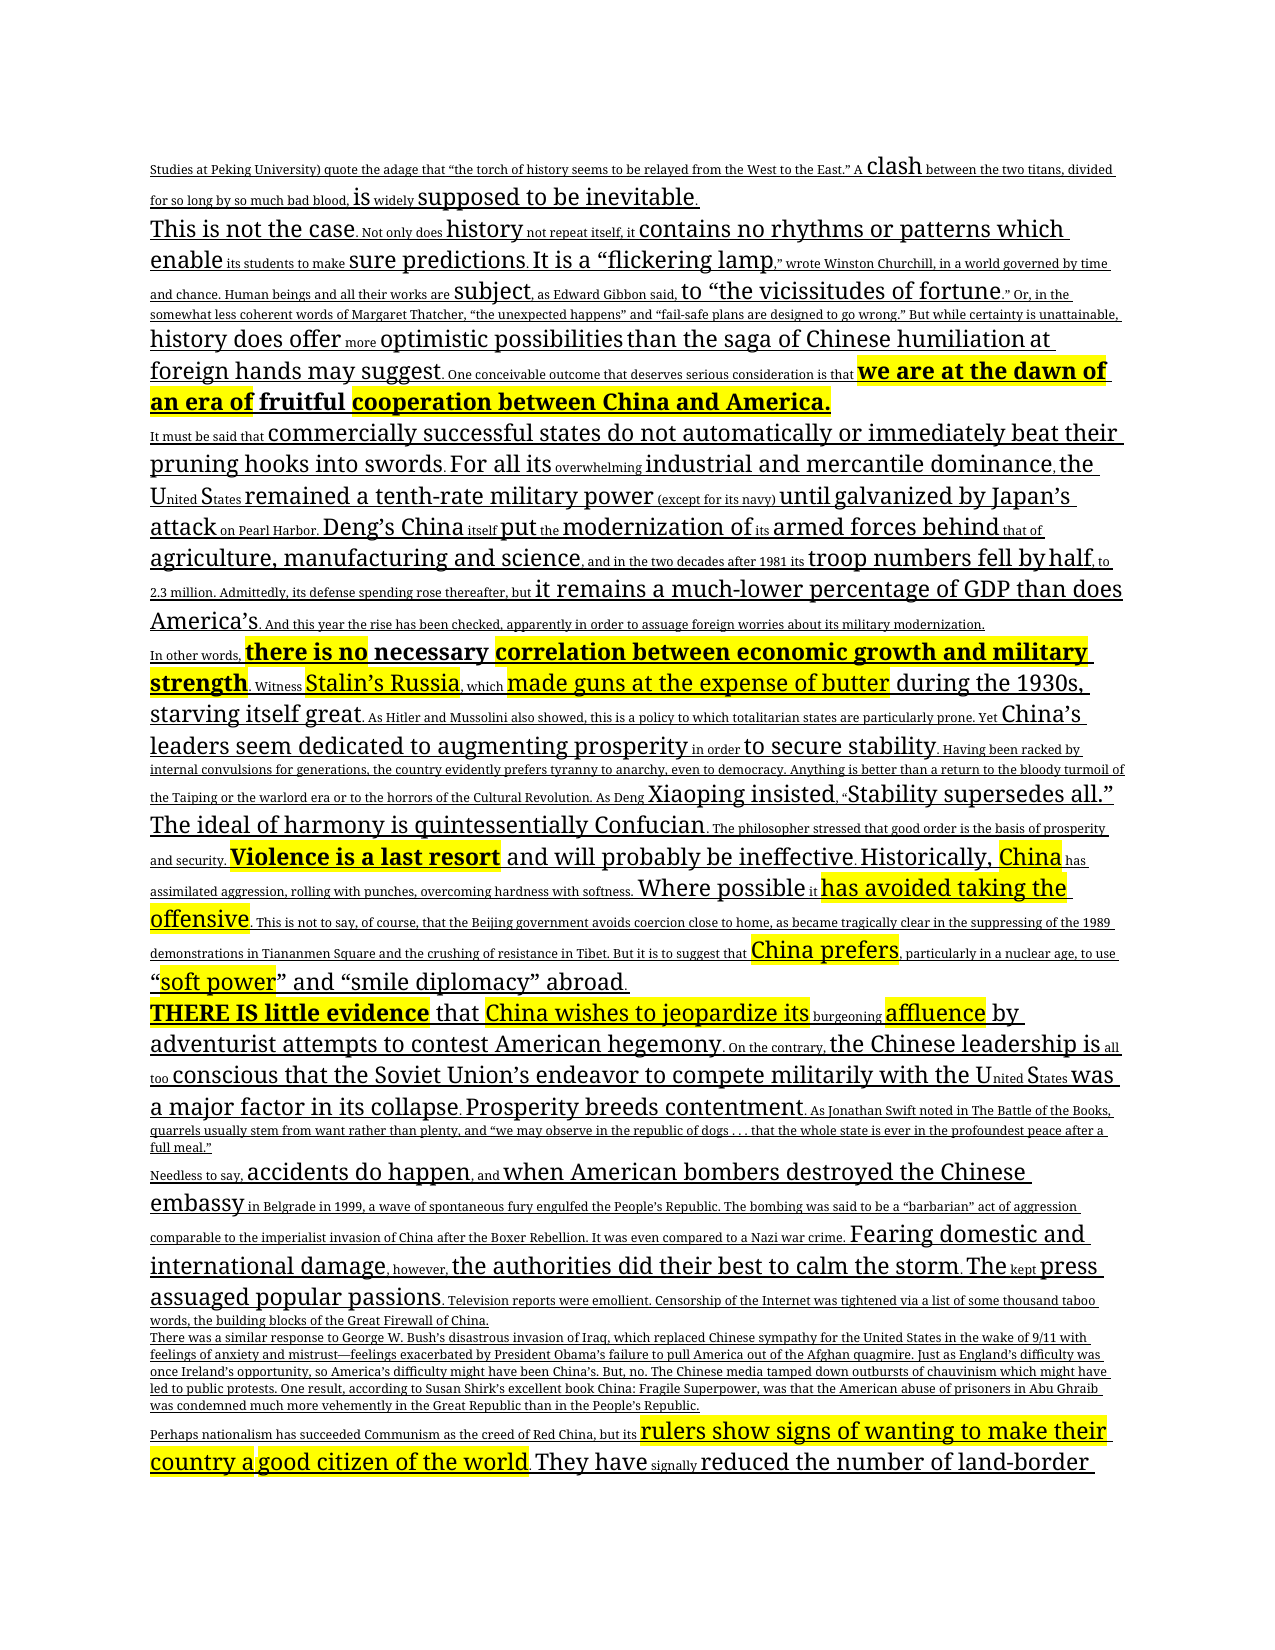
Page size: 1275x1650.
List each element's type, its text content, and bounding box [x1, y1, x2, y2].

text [150, 150, 1125, 212]
text The ideal of harmony is quintessentially Confucian. The philosopher stressed that good order is the basis of prosperity and security. Violence is a last resort and will probably be ineffective. Historically, China has assimilated aggression, rolling with punches, overcoming hardness with softness. Where possible it has avoided taking the offensive. This is not to say, of course, that the Beijing government avoids coercion close to home, as became tragically clear in the suppressing of the 1989 demonstrations in Tiananmen Square and the crushing of resistance in Tibet. But it is to suggest that China prefers, particularly in a nuclear age, to use “soft power” and “smile diplomacy” abroad. [150, 809, 1125, 997]
text THERE IS little evidence that China wishes to jeopardize its burgeoning affluence by adventurist attempts to contest American hegemony. On the contrary, the Chinese leadership is all too conscious that the Soviet Union’s endeavor to compete militarily with the United States was a major factor in its collapse. Prosperity breeds contentment. As Jonathan Swift noted in The Battle of the Books, quarrels usually stem from want rather than plenty, and “we may observe in the republic of dogs . . . that the whole state is ever in the profoundest peace after a full meal.” [150, 997, 1125, 1156]
text In other words, there is no necessary correlation between economic growth and military strength. Witness Stalin’s Russia, which made guns at the expense of butter during the 1930s, starving itself great. As Hitler and Mussolini also showed, this is a policy to which totalitarian states are particularly prone. Yet China’s leaders seem dedicated to augmenting prosperity in order to secure stability. Having been racked by internal convulsions for generations, the country evidently prefers tyranny to anarchy, even to democracy. Anything is better than a return to the bloody turmoil of the Taiping or the warlord era or to the horrors of the Cultural Revolution. As Deng Xiaoping insisted, “Stability supersedes all.” [150, 636, 1125, 775]
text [150, 1414, 1125, 1477]
text There was a similar response to George W. Bush’s disastrous invasion of Iraq, which replaced Chinese sympathy for the United States in the wake of 9/11 with feelings of anxiety and mistrust—feelings exacerbated by President Obama’s failure to pull America out of the Afghan quagmire. Just as England’s difficulty was once Ireland’s opportunity, so America’s difficulty might have been China’s. But, no. The Chinese media tamped down outbursts of chauvinism which might have led to public protests. One result, according to Susan Shirk’s excellent book China: Fragile Superpower, was that the American abuse of prisoners in Abu Ghraib was condemned much more vehemently in the Great Republic than in the People’s Republic. [150, 1329, 1125, 1414]
text It must be said that commercially successful states do not automatically or immediately beat their pruning hooks into swords. For all its overwhelming industrial and mercantile dominance, the United States remained a tenth-rate military power (except for its navy) until galvanized by Japan’s attack on Pearl Harbor. Deng’s China itself put the modernization of its armed forces behind that of agriculture, manufacturing and science, and in the two decades after 1981 its troop numbers fell by half, to 2.3 million. Admittedly, its defense spending rose thereafter, but it remains a much-lower percentage of GDP than does America’s. And this year the rise has been checked, apparently in order to assuage foreign worries about its military modernization. [150, 417, 1125, 636]
text This is not the case. Not only does history not repeat itself, it contains no rhythms or patterns which enable its students to make sure predictions. It is a “flickering lamp,” wrote Winston Churchill, in a world governed by time and chance. Human beings and all their works are subject, as Edward Gibbon said, to “the vicissitudes of fortune.” Or, in the somewhat less coherent words of Margaret Thatcher, “the unexpected happens” and “fail-safe plans are designed to go wrong.” But while certainty is unattainable, history does offer more optimistic possibilities than the saga of Chinese humiliation at foreign hands may suggest. One conceivable outcome that deserves serious consideration is that we are at the dawn of an era of fruitful cooperation between China and America. [150, 212, 1125, 417]
text Needless to say, accidents do happen, and when American bombers destroyed the Chinese embassy in Belgrade in 1999, a wave of spontaneous fury engulfed the People’s Republic. The bombing was said to be a “barbarian” act of aggression comparable to the imperialist invasion of China after the Boxer Rebellion. It was even compared to a Nazi war crime. Fearing domestic and international damage, however, the authorities did their best to calm the storm. The kept press assuaged popular passions. Television reports were emollient. Censorship of the Internet was tightened via a list of some thousand taboo words, the building blocks of the Great Firewall of China. [150, 1156, 1125, 1329]
